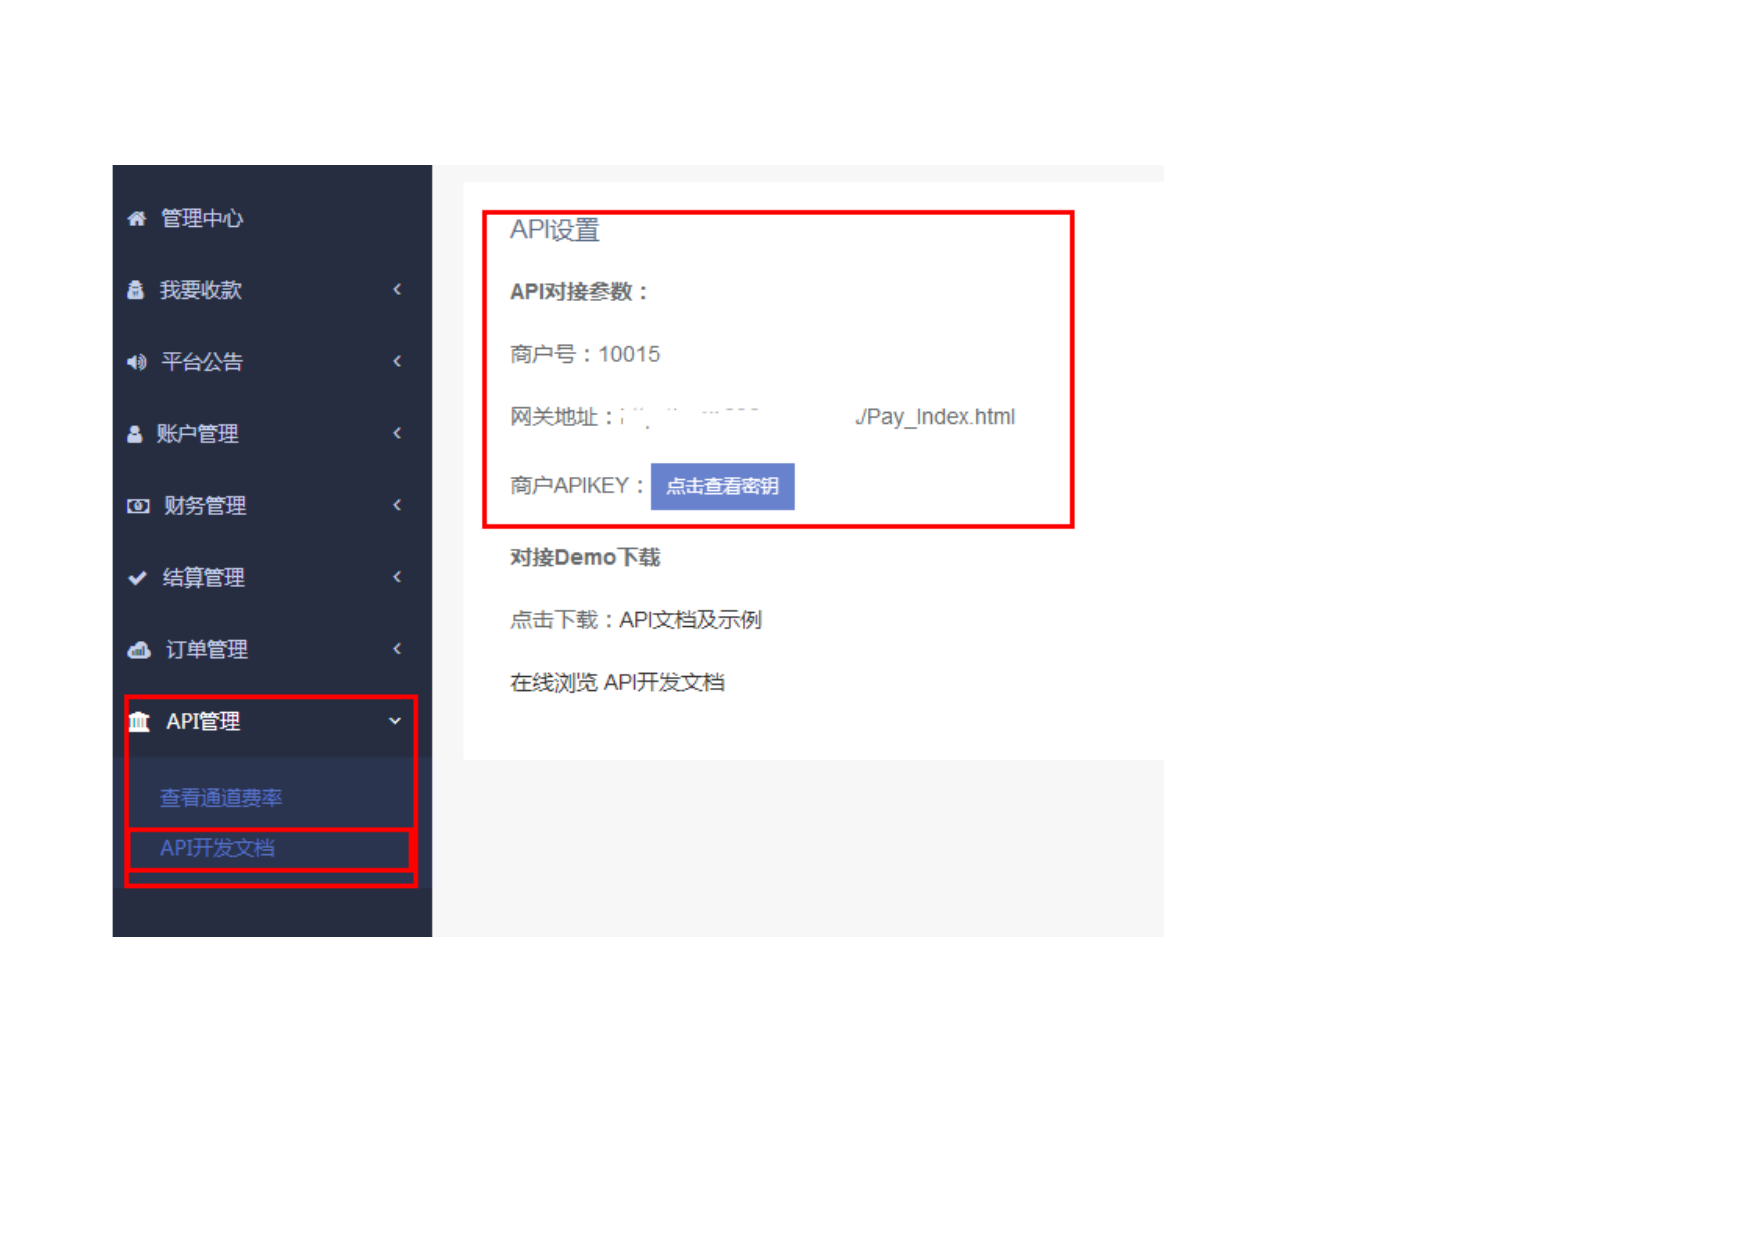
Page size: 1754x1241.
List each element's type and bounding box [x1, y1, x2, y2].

picture [112, 165, 1164, 937]
